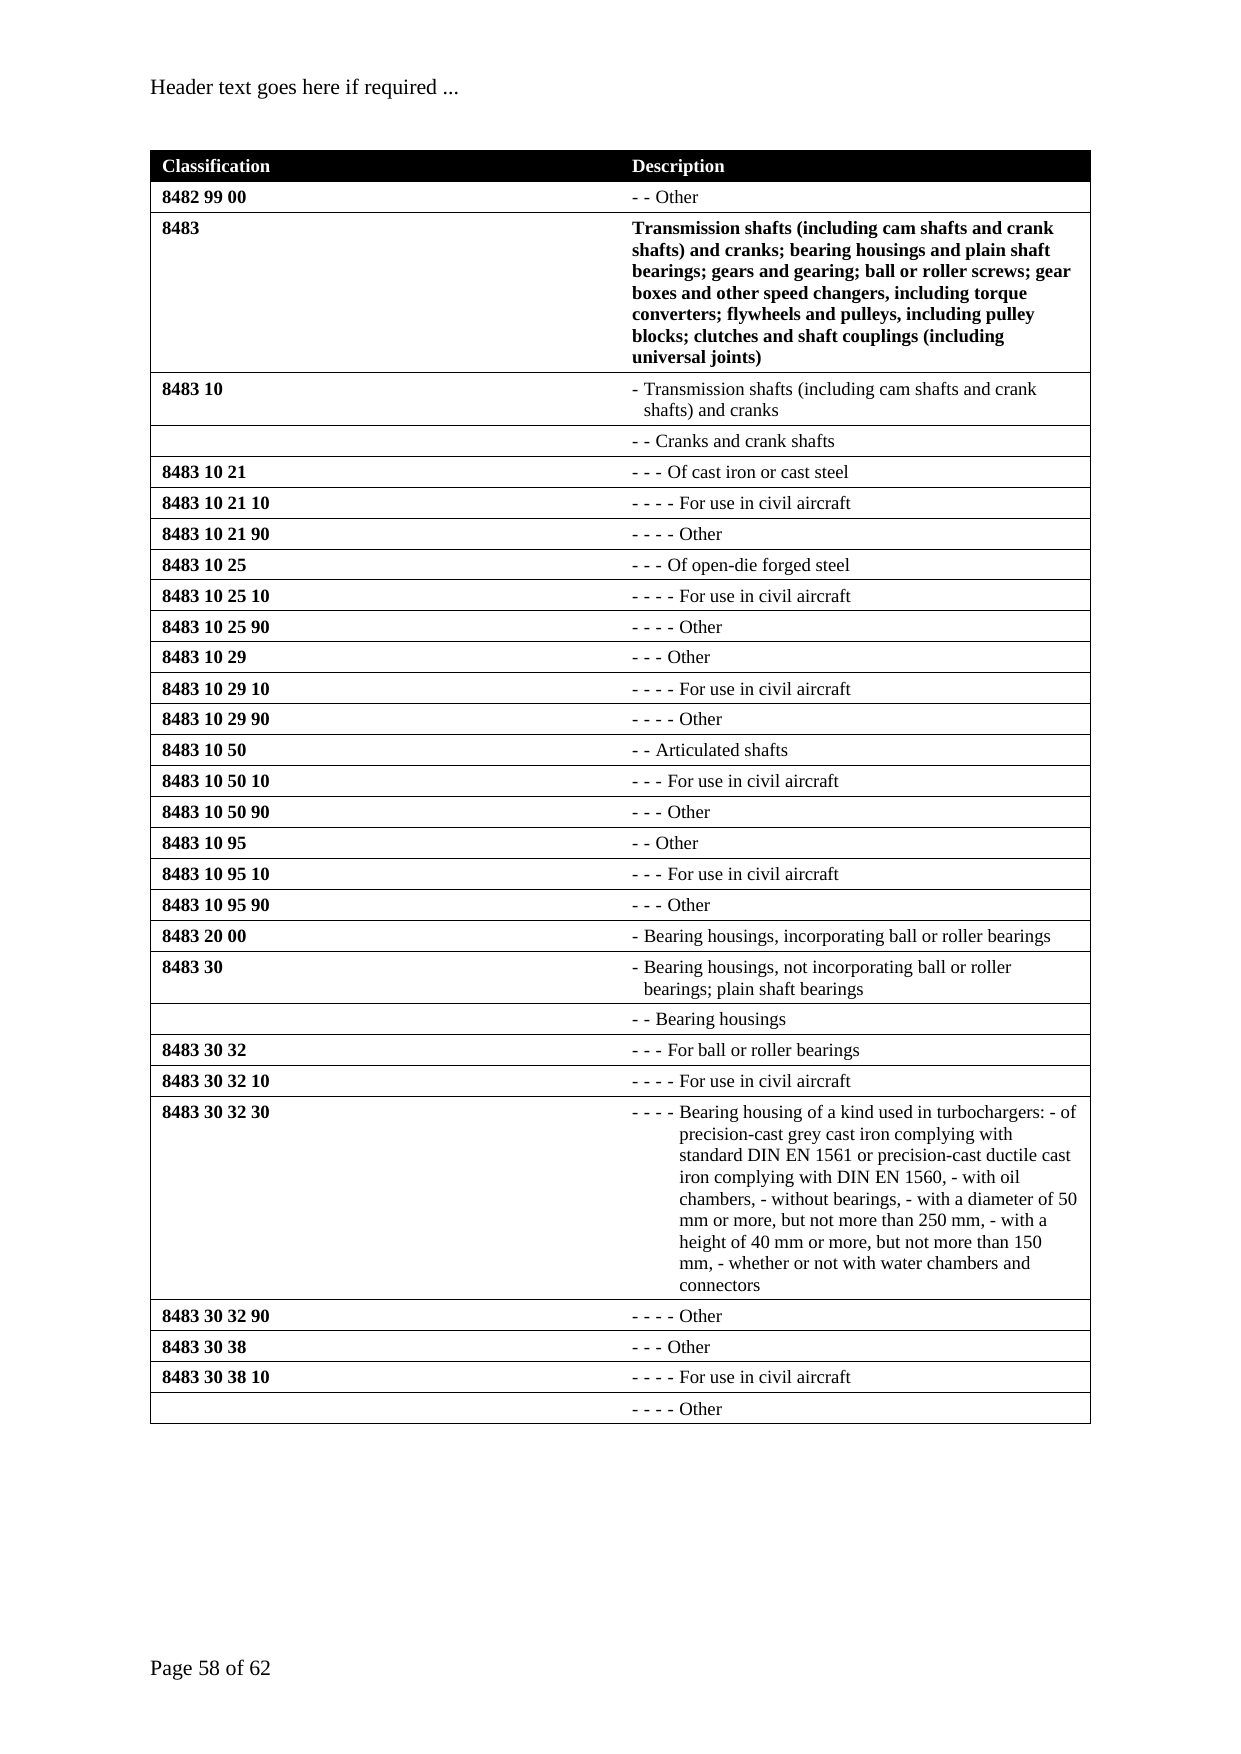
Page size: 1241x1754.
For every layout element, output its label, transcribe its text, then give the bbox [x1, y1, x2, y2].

table_header Classification [151, 151, 621, 181]
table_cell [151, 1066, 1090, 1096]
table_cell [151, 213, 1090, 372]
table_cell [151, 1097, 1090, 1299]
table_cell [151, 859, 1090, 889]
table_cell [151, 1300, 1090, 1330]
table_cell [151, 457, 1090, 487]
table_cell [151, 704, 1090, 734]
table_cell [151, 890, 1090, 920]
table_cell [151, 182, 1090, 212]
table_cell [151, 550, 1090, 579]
table_header Description [621, 151, 1090, 181]
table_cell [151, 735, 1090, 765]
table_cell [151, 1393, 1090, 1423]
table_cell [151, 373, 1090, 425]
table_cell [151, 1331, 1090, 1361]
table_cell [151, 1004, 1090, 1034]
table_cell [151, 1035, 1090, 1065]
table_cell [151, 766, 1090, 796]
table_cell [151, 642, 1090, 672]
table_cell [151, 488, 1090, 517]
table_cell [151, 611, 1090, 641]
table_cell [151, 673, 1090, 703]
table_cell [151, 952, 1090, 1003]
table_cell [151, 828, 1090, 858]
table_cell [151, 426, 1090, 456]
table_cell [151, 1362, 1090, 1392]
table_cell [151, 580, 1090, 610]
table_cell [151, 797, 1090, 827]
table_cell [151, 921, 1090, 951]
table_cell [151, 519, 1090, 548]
